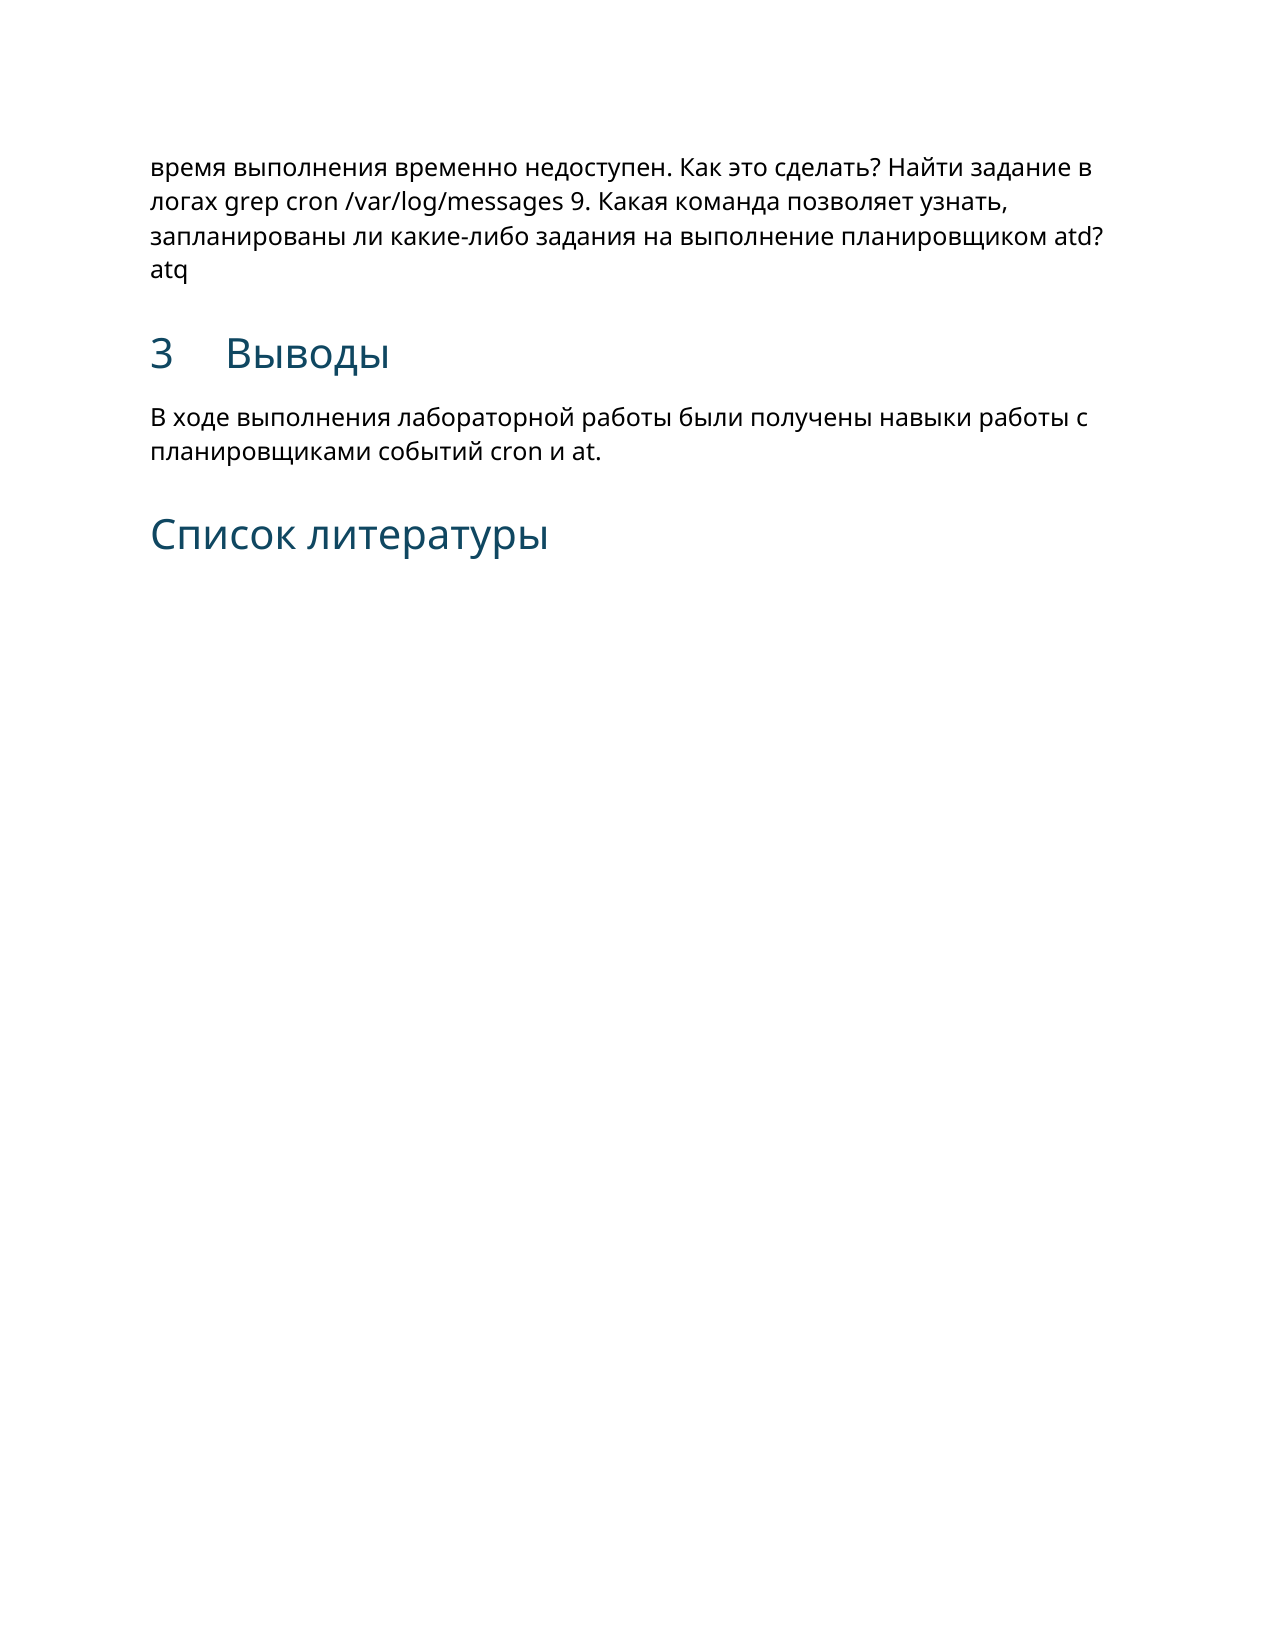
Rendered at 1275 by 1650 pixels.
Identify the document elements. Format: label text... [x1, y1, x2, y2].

subtitle Список литературы [150, 505, 1125, 562]
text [150, 150, 1125, 286]
text В ходе выполнения лабораторной работы были получены навыки работы с планировщиками событий cron и at. [150, 399, 1125, 467]
subtitle 3 Выводы [150, 324, 1125, 381]
